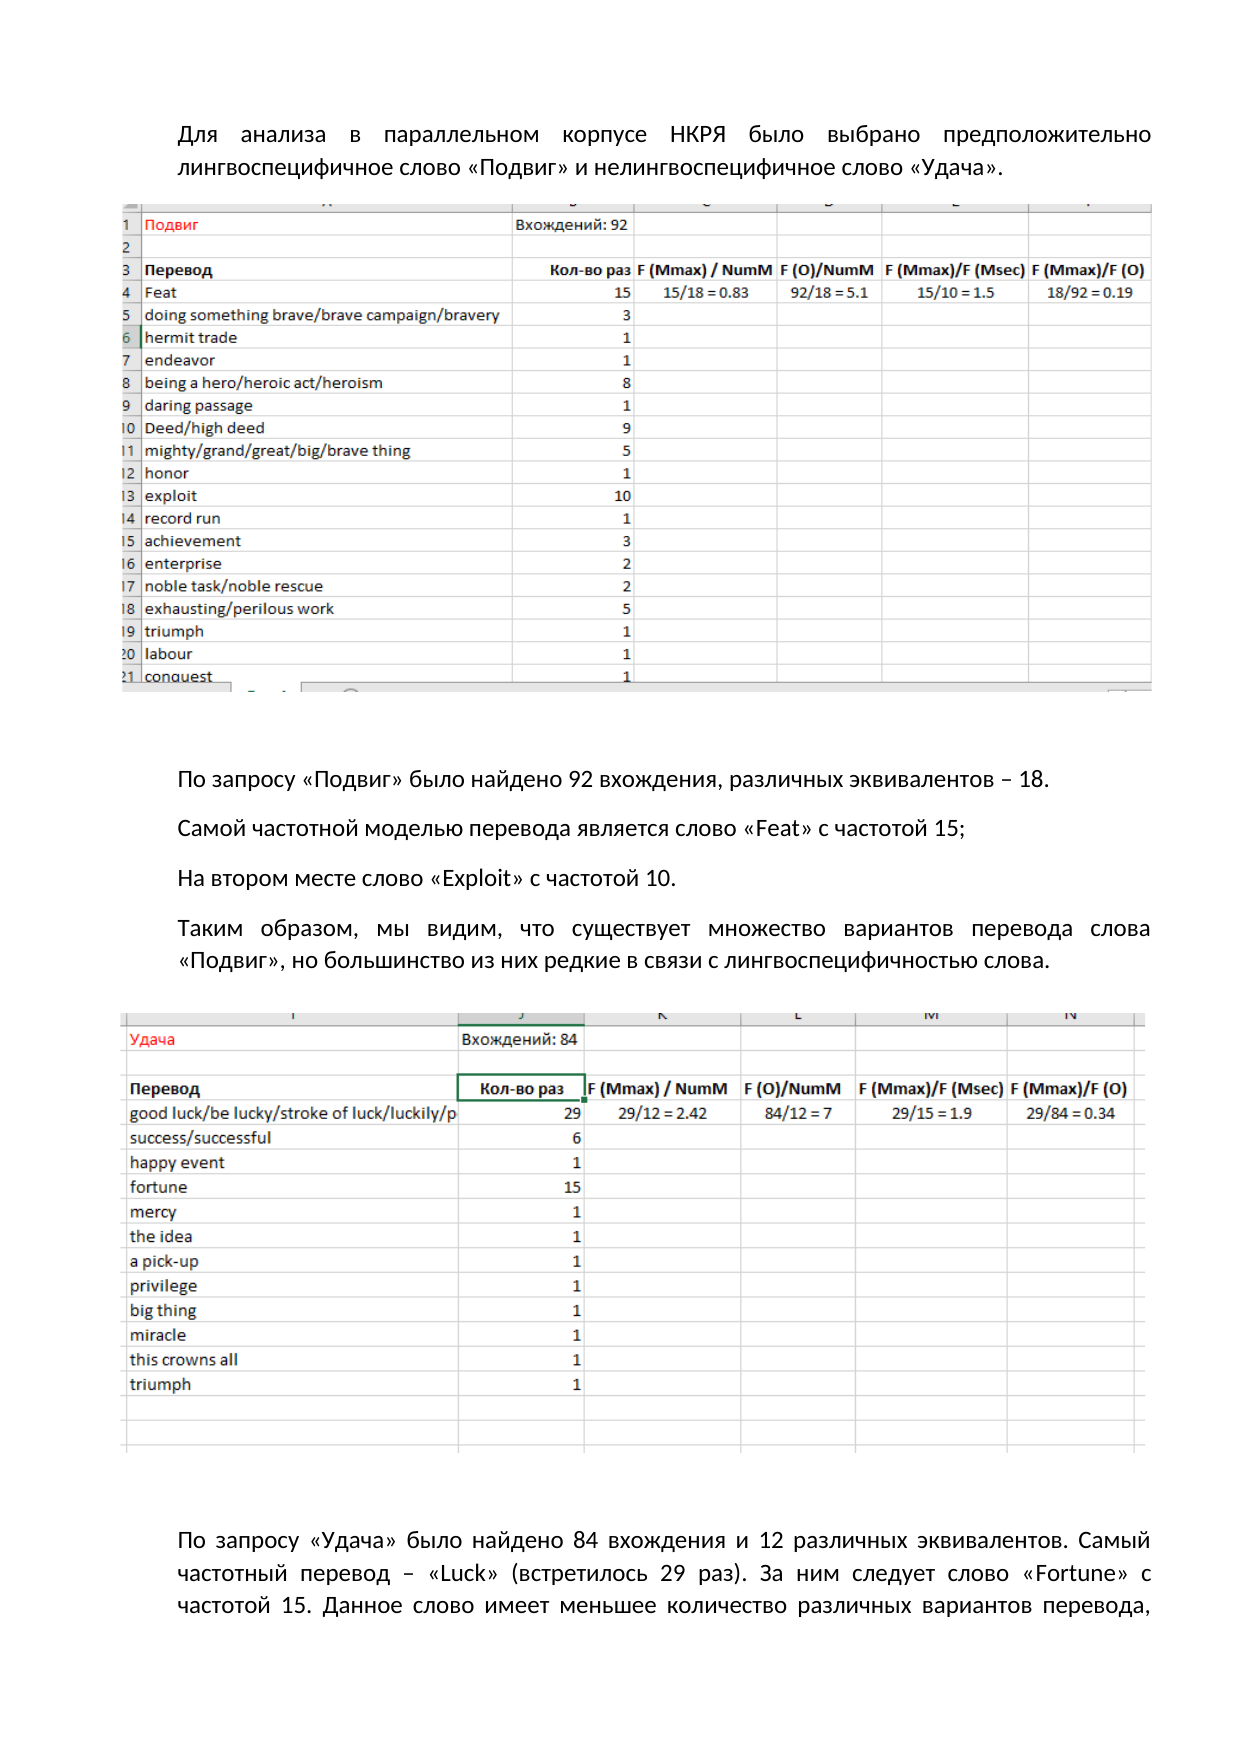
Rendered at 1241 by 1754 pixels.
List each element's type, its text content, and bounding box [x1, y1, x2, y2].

picture [120, 1013, 1146, 1453]
text По запросу «Подвиг» было найдено 92 вхождения, различных эквивалентов – 18. [177, 763, 1152, 793]
text Для анализа в параллельном корпусе НКРЯ было выбрано предположительно лингвоспецифичное слово «Подвиг» и нелингвоспецифичное слово «Удача». [177, 118, 1152, 182]
text Самой частотной моделью перевода является слово «Feat» с частотой 15; [177, 813, 1152, 843]
text На втором месте слово «Explоit» с частотой 10. [177, 862, 1152, 893]
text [177, 1524, 1152, 1620]
picture [122, 204, 1152, 692]
text Таким образом, мы видим, что существует множество вариантов перевода слова «Подвиг», но большинство из них редкие в связи с лингвоспецифичностью слова. [177, 912, 1152, 975]
